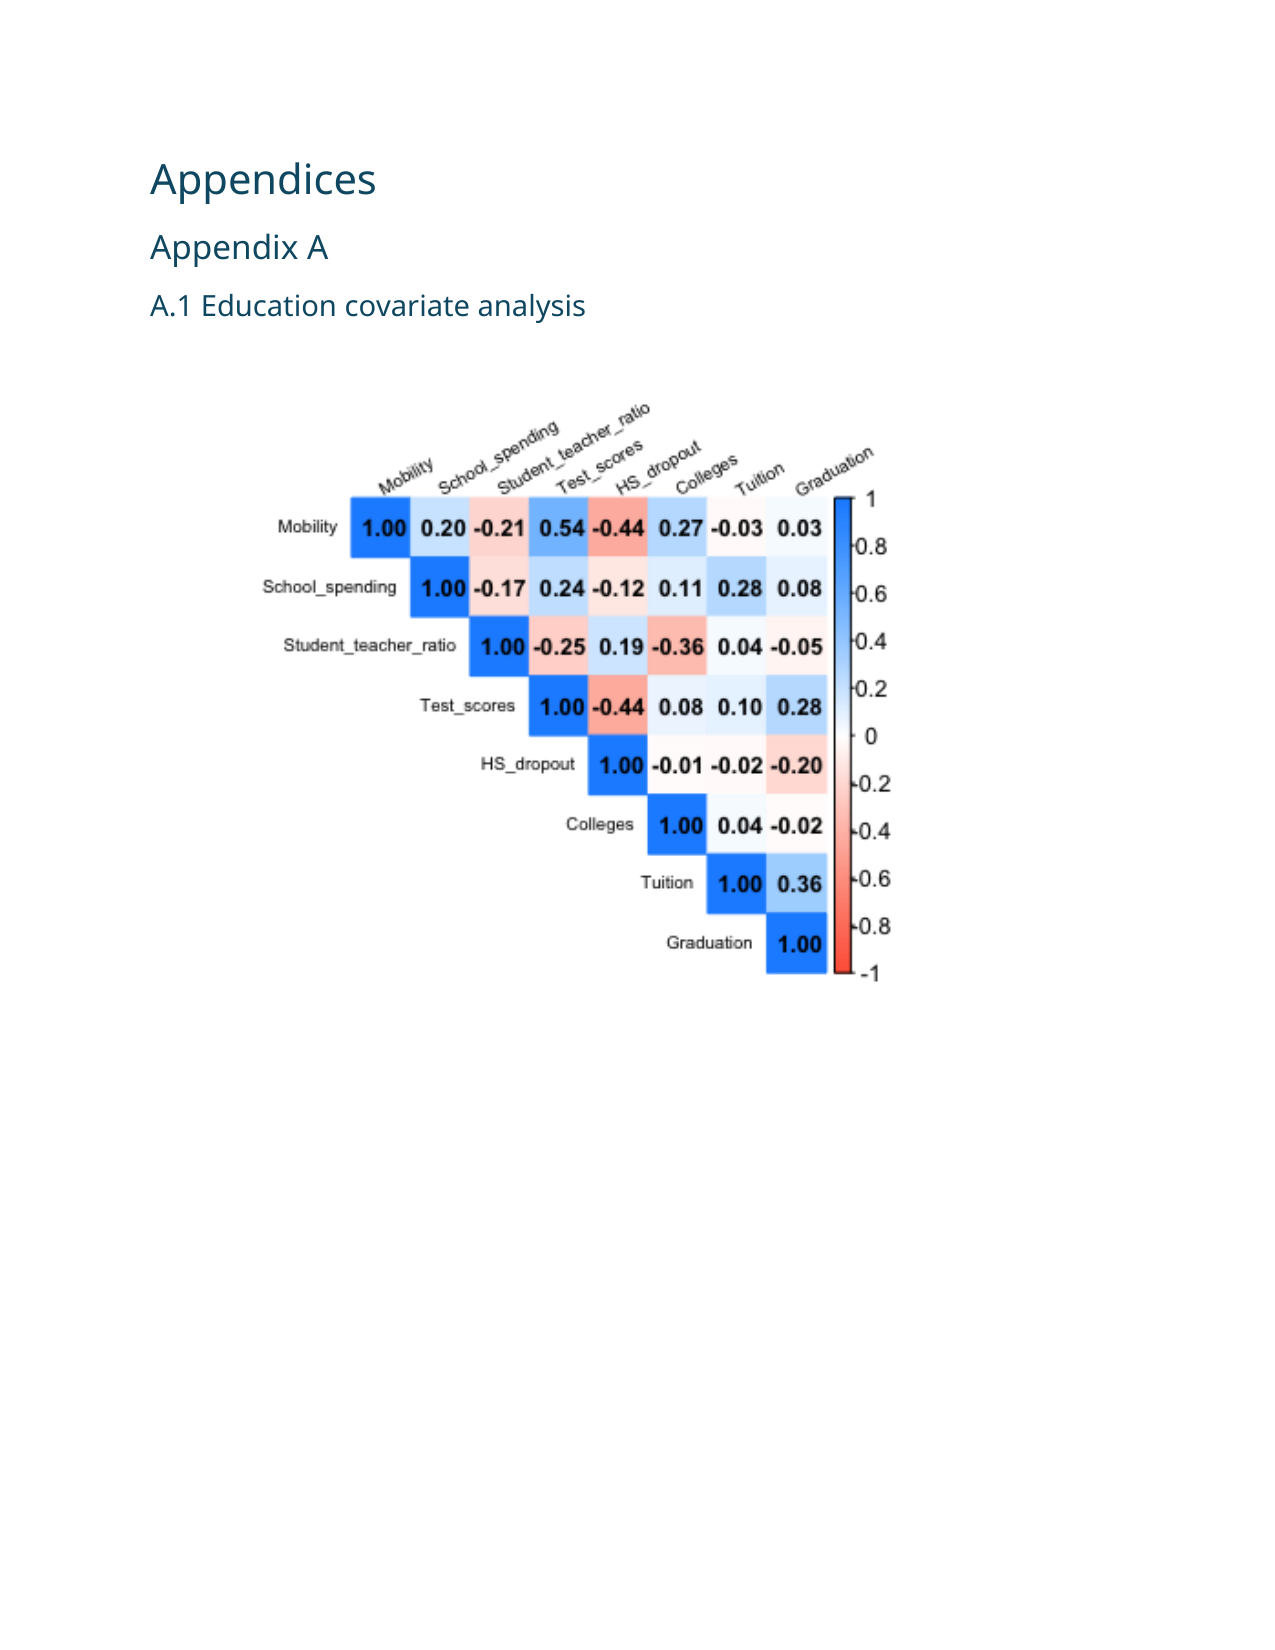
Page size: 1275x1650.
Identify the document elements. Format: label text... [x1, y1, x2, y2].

subtitle A.1 Education covariate analysis [150, 286, 1125, 325]
picture [168, 343, 1044, 1044]
subtitle Appendix A [150, 223, 1125, 269]
subtitle Appendices [150, 150, 1125, 207]
